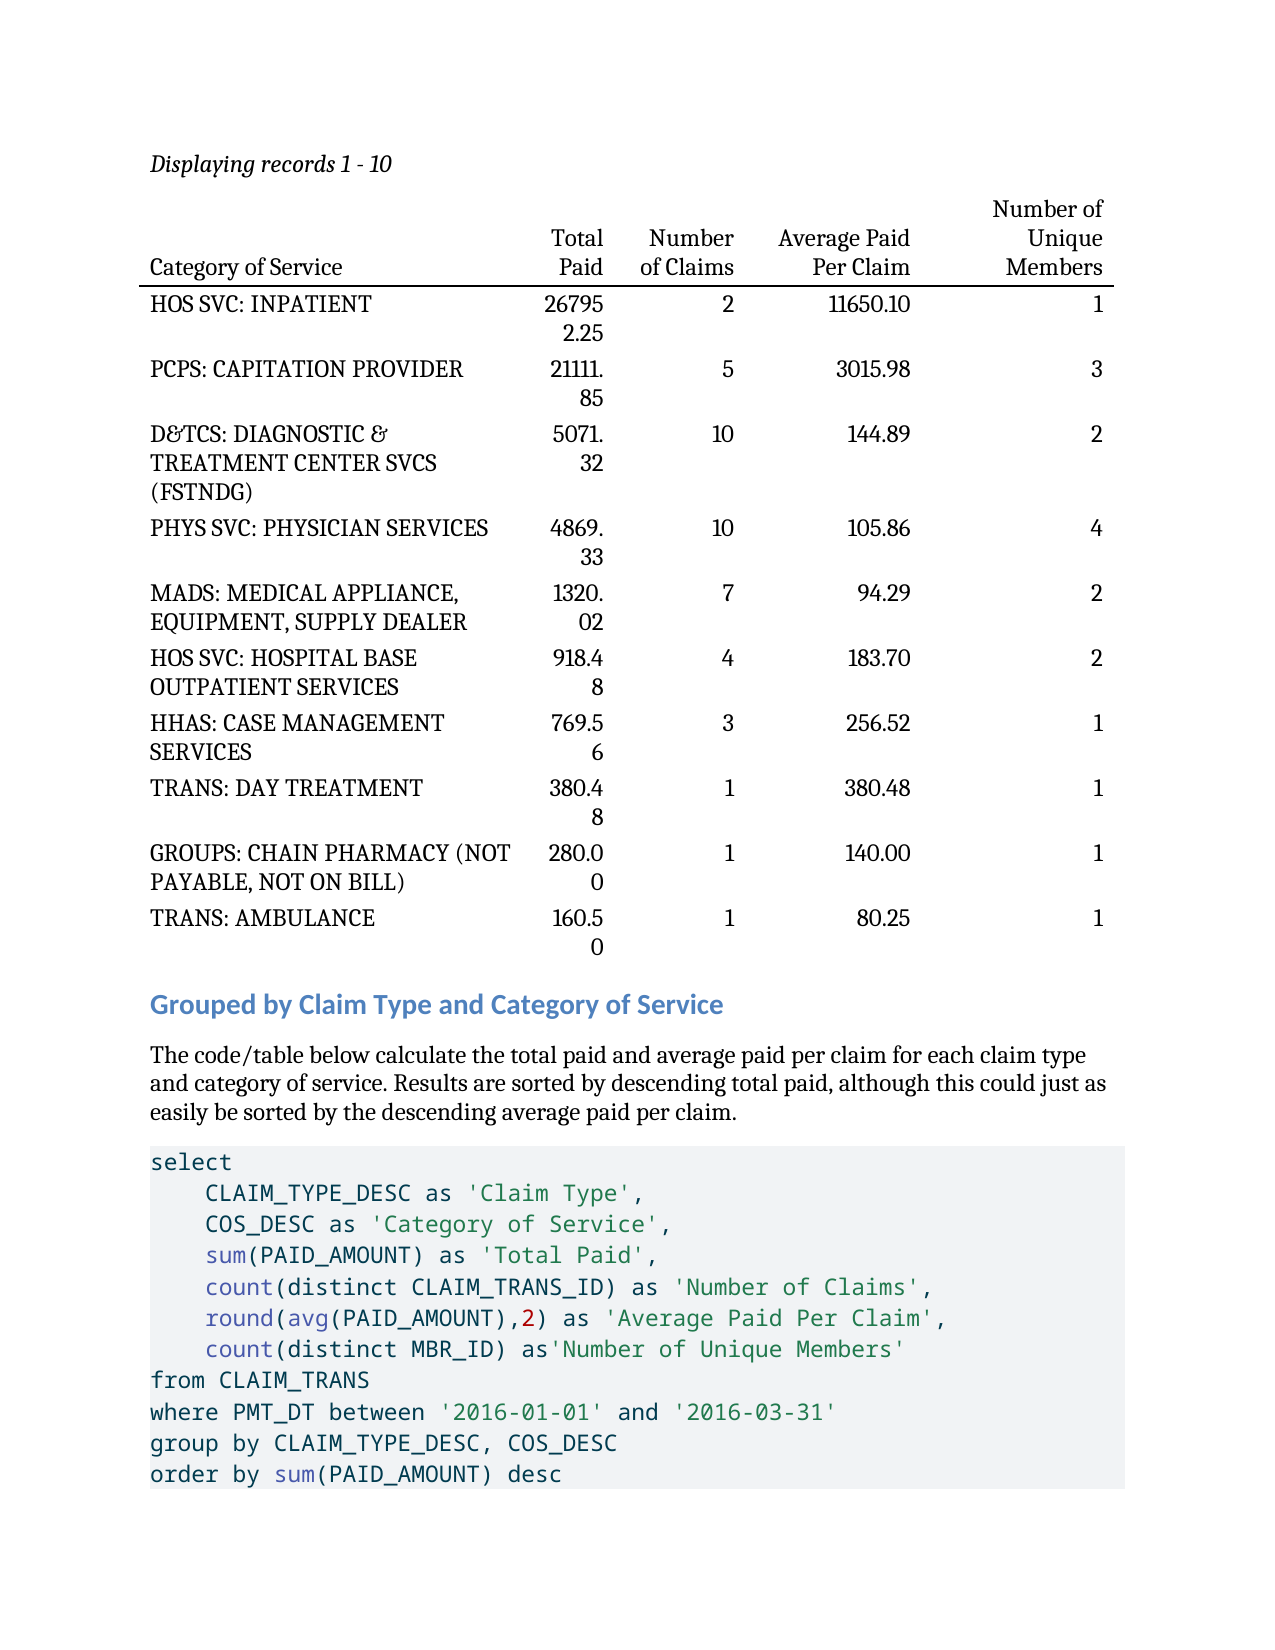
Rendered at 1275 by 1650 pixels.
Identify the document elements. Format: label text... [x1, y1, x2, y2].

table_cell 10 [615, 510, 745, 575]
table_cell 1 [922, 900, 1114, 965]
table_cell 21111.85 [530, 352, 614, 417]
table_cell 94.29 [745, 575, 922, 640]
table_cell 1 [922, 835, 1114, 900]
table_cell 1 [922, 770, 1114, 835]
table_cell 256.52 [745, 705, 922, 770]
table_cell 3015.98 [745, 352, 922, 417]
table_cell MADS: MEDICAL APPLIANCE, EQUIPMENT, SUPPLY DEALER [139, 575, 530, 640]
table_cell 380.48 [530, 770, 614, 835]
table_header Average Paid Per Claim [745, 191, 922, 285]
table_cell 280.00 [530, 835, 614, 900]
table_cell 380.48 [745, 770, 922, 835]
table_cell 5 [615, 352, 745, 417]
table_cell 10 [615, 417, 745, 510]
table_cell TRANS: DAY TREATMENT [139, 770, 530, 835]
text select CLAIM_TYPE_DESC as 'Claim Type', COS_DESC as 'Category of Service', sum(PAID_AMOUNT) as 'Total Paid', count(distinct CLAIM_TRANS_ID) as 'Number of Claims', round(avg(PAID_AMOUNT),2) as 'Average Paid Per Claim', count(distinct MBR_ID) as'Number of Unique Members' from CLAIM_TRANS where PMT_DT between '2016-01-01' and '2016-03-31' group by CLAIM_TYPE_DESC, COS_DESC order by sum(PAID_AMOUNT) desc [232, 1146, 1125, 1489]
table_cell 1 [615, 770, 745, 835]
table_cell 4 [922, 510, 1114, 575]
table_cell 160.50 [530, 900, 614, 965]
table_cell 4869.33 [530, 510, 614, 575]
table_cell HOS SVC: HOSPITAL BASE OUTPATIENT SERVICES [139, 640, 530, 705]
table_cell 2 [615, 287, 745, 352]
table_cell 918.48 [530, 640, 614, 705]
table_cell GROUPS: CHAIN PHARMACY (NOT PAYABLE, NOT ON BILL) [139, 835, 530, 900]
table_header Total Paid [530, 191, 614, 285]
table_cell 5071.32 [530, 417, 614, 510]
table_cell 11650.10 [745, 287, 922, 352]
table_cell TRANS: AMBULANCE [139, 900, 530, 965]
text Displaying records 1 - 10 [150, 150, 1125, 179]
table_header Number of Claims [615, 191, 745, 285]
table_cell 1320.02 [530, 575, 614, 640]
table_cell 1 [922, 287, 1114, 352]
table_cell D&TCS: DIAGNOSTIC & TREATMENT CENTER SVCS (FSTNDG) [139, 417, 530, 510]
subtitle Grouped by Claim Type and Category of Service [150, 986, 1125, 1022]
table_cell 144.89 [745, 417, 922, 510]
table_cell 3 [615, 705, 745, 770]
table_cell 183.70 [745, 640, 922, 705]
table_cell 80.25 [745, 900, 922, 965]
table_cell 1 [615, 900, 745, 965]
table_cell 2 [922, 575, 1114, 640]
table_cell 140.00 [745, 835, 922, 900]
table_cell 1 [615, 835, 745, 900]
table_cell 4 [615, 640, 745, 705]
table_cell 7 [615, 575, 745, 640]
table_cell 1 [922, 705, 1114, 770]
table_cell HHAS: CASE MANAGEMENT SERVICES [139, 705, 530, 770]
table_cell 3 [922, 352, 1114, 417]
table_header Category of Service [139, 191, 530, 285]
table_cell 267952.25 [530, 287, 614, 352]
table_header Number of Unique Members [922, 191, 1114, 285]
table_cell PCPS: CAPITATION PROVIDER [139, 352, 530, 417]
text The code/table below calculate the total paid and average paid per claim for each claim type and category of service. Results are sorted by descending total paid, although this could just as easily be sorted by the descending average paid per claim. [150, 1041, 1125, 1127]
table_cell HOS SVC: INPATIENT [139, 287, 530, 352]
table_cell 105.86 [745, 510, 922, 575]
table_cell PHYS SVC: PHYSICIAN SERVICES [139, 510, 530, 575]
table_cell 769.56 [530, 705, 614, 770]
table_cell 2 [922, 640, 1114, 705]
table_cell 2 [922, 417, 1114, 510]
